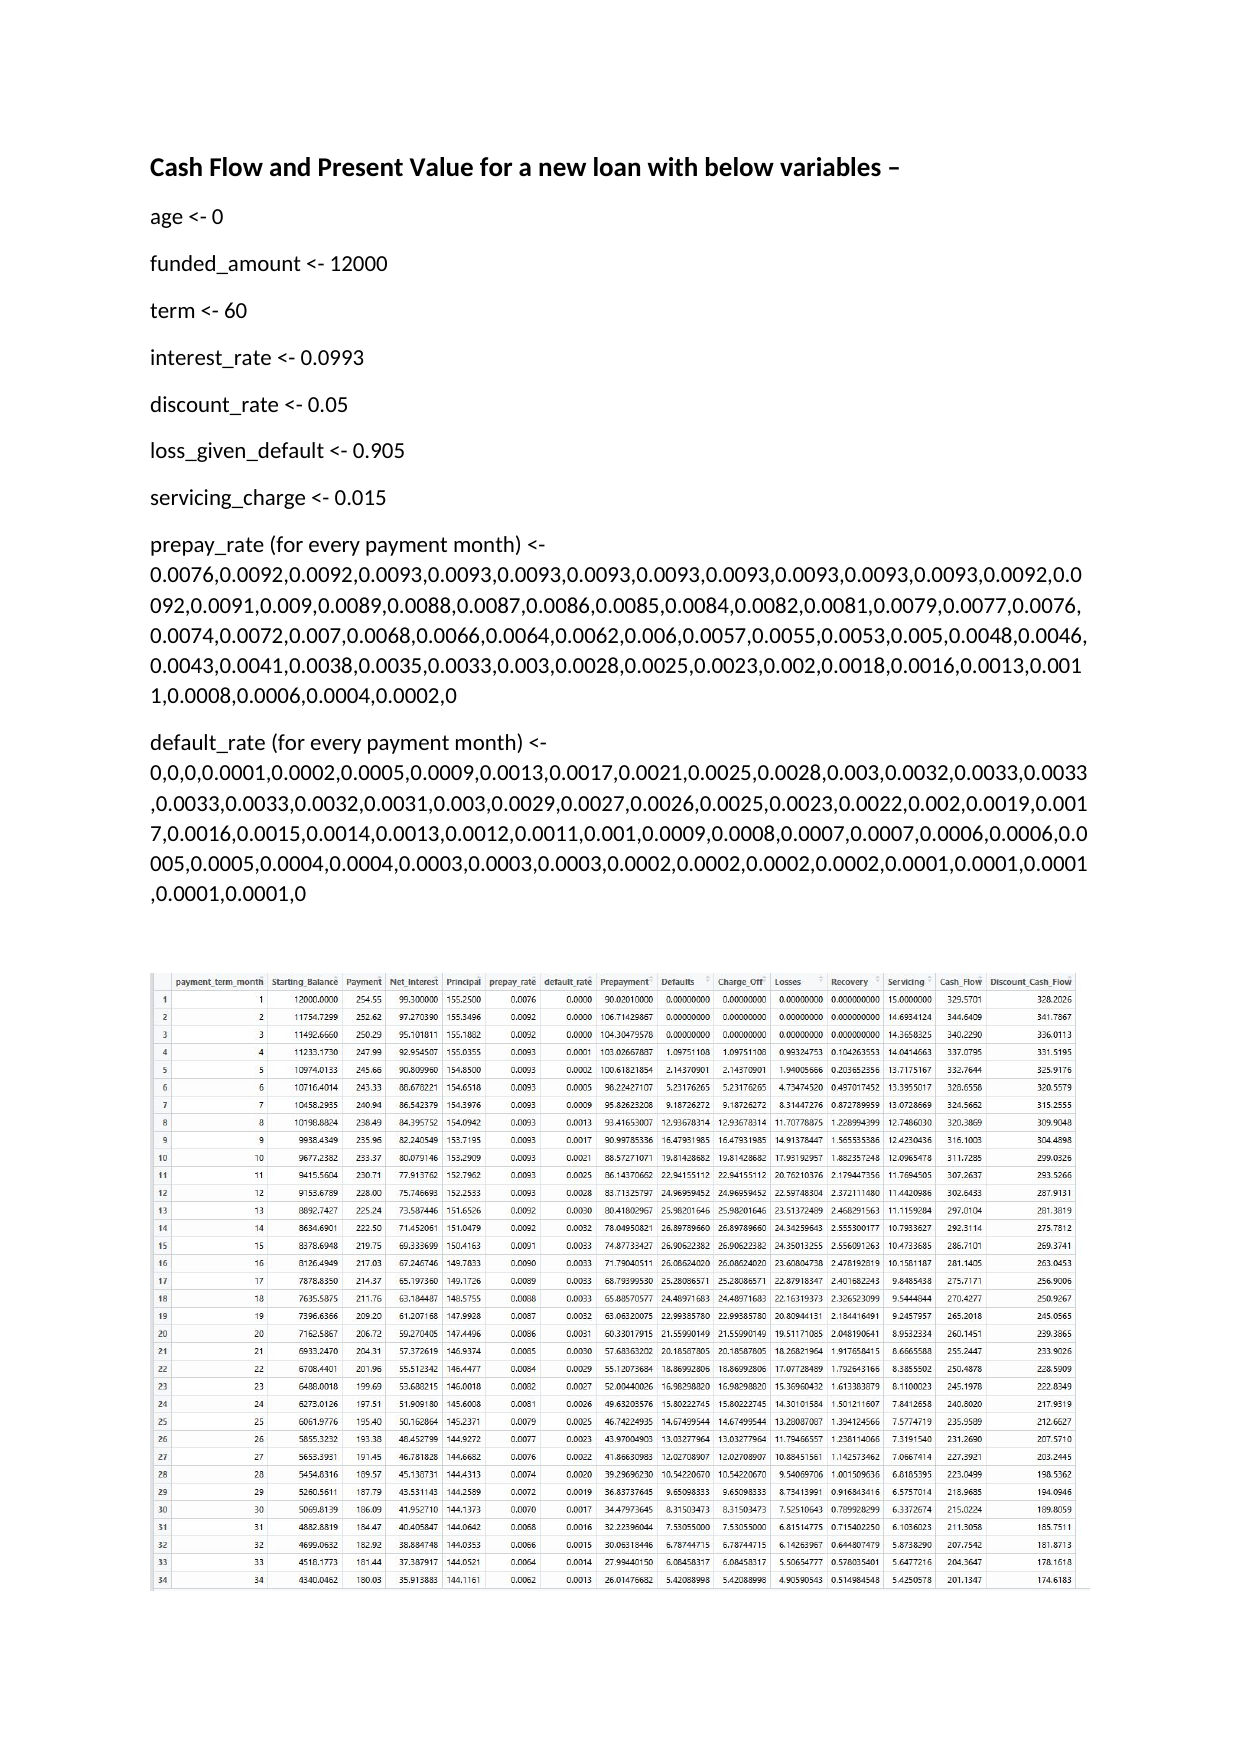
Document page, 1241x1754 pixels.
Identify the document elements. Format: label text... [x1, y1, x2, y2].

text servicing_charge <- 0.015 [150, 483, 1090, 512]
text discount_rate <- 0.05 [150, 390, 1090, 418]
text default_rate (for every payment month) <- 0,0,0,0.0001,0.0002,0.0005,0.0009,0.0013,0.0017,0.0021,0.0025,0.0028,0.003,0.0032,0.0033,0.0033,0.0033,0.0033,0.0032,0.0031,0.003,0.0029,0.0027,0.0026,0.0025,0.0023,0.0022,0.002,0.0019,0.0017,0.0016,0.0015,0.0014,0.0013,0.0012,0.0011,0.001,0.0009,0.0008,0.0007,0.0007,0.0006,0.0006,0.0005,0.0005,0.0004,0.0004,0.0003,0.0003,0.0003,0.0002,0.0002,0.0002,0.0002,0.0001,0.0001,0.0001,0.0001,0.0001,0 [150, 728, 1090, 907]
picture [150, 973, 1091, 1591]
text prepay_rate (for every payment month) <- 0.0076,0.0092,0.0092,0.0093,0.0093,0.0093,0.0093,0.0093,0.0093,0.0093,0.0093,0.0093,0.0092,0.0092,0.0091,0.009,0.0089,0.0088,0.0087,0.0086,0.0085,0.0084,0.0082,0.0081,0.0079,0.0077,0.0076,0.0074,0.0072,0.007,0.0068,0.0066,0.0064,0.0062,0.006,0.0057,0.0055,0.0053,0.005,0.0048,0.0046,0.0043,0.0041,0.0038,0.0035,0.0033,0.003,0.0028,0.0025,0.0023,0.002,0.0018,0.0016,0.0013,0.0011,0.0008,0.0006,0.0004,0.0002,0 [150, 530, 1090, 709]
text interest_rate <- 0.0993 [150, 343, 1090, 371]
text term <- 60 [150, 296, 1090, 324]
text age <- 0 [150, 202, 1090, 230]
text Cash Flow and Present Value for a new loan with below variables – [150, 150, 1090, 183]
text funded_amount <- 12000 [150, 249, 1090, 277]
text loss_given_default <- 0.905 [150, 437, 1090, 465]
